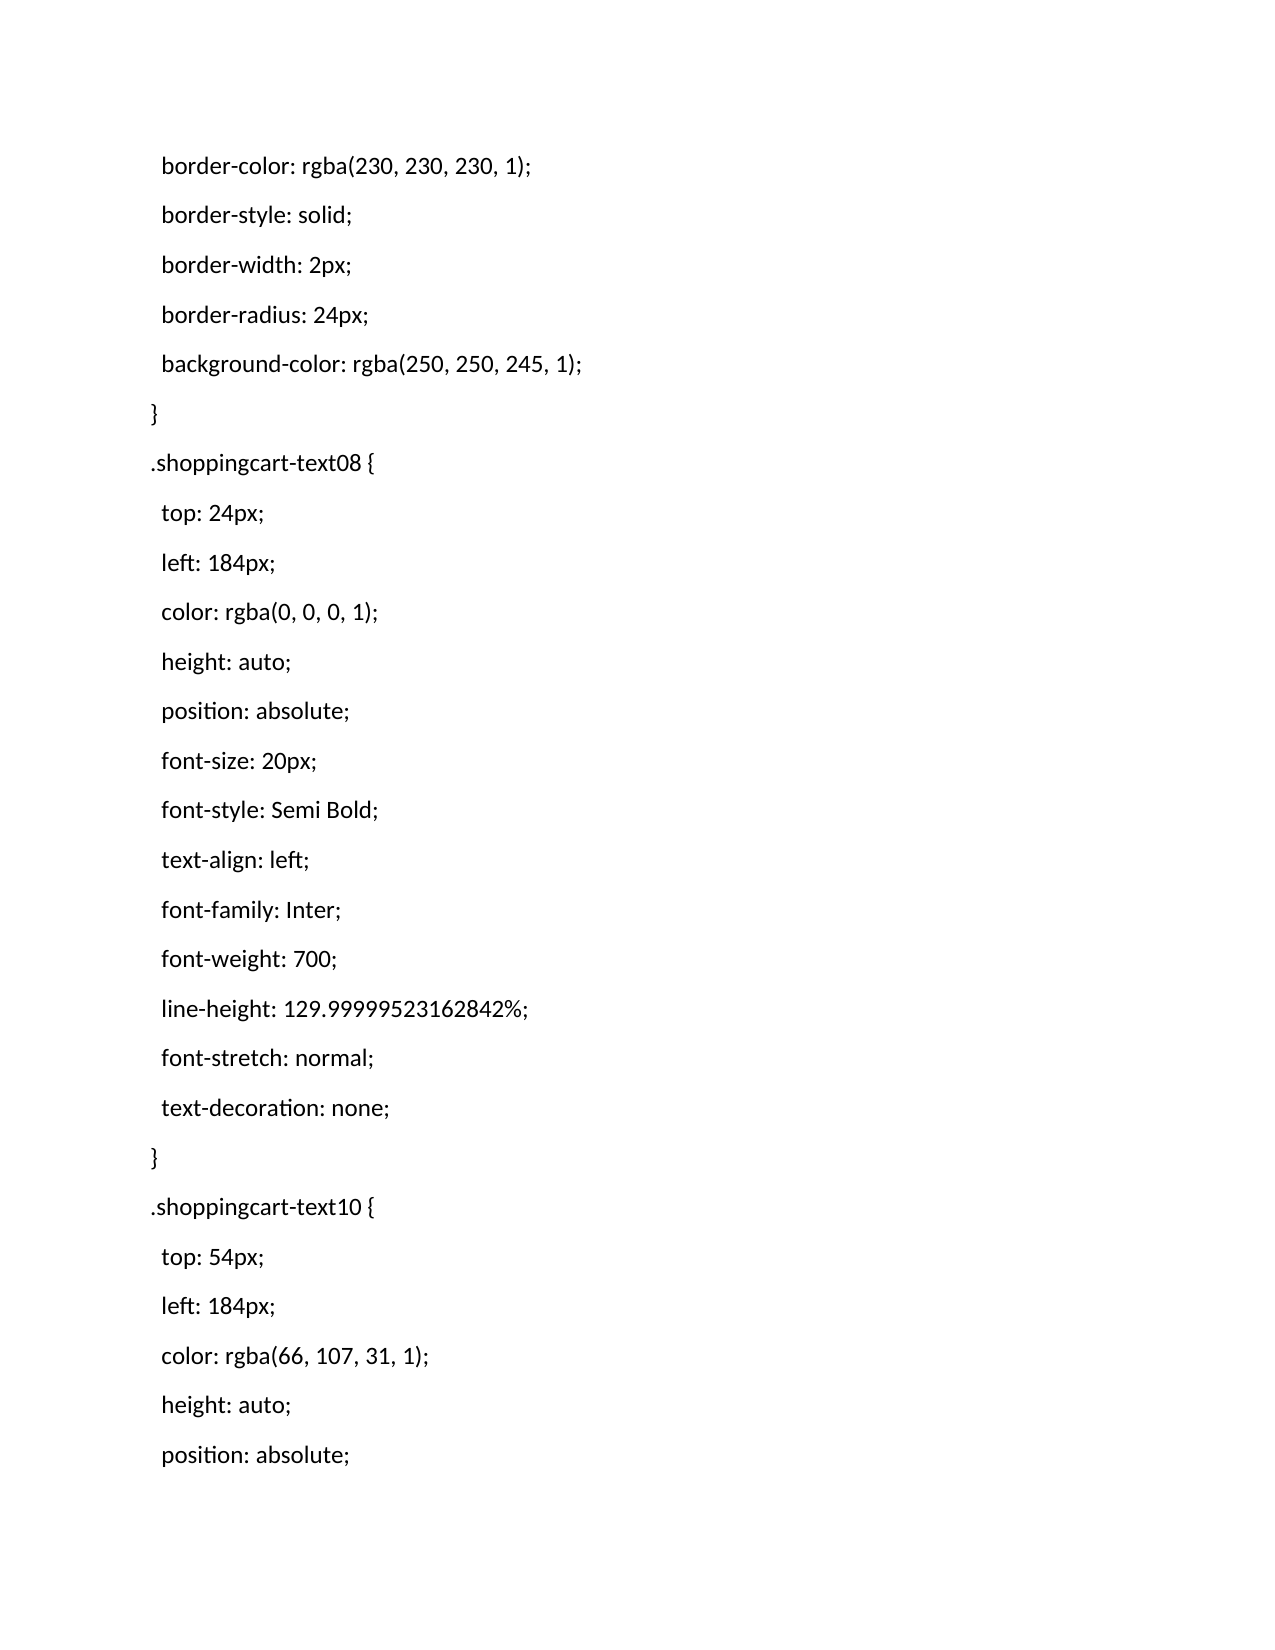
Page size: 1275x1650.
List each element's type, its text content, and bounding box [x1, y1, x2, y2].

text border-color: rgba(230, 230, 230, 1); [150, 150, 1125, 181]
text font-size: 20px; [150, 745, 1125, 776]
text top: 54px; [150, 1241, 1125, 1271]
text left: 184px; [150, 1290, 1125, 1321]
text top: 24px; [150, 497, 1125, 528]
text background-color: rgba(250, 250, 245, 1); [150, 348, 1125, 379]
text font-family: Inter; [150, 894, 1125, 924]
text height: auto; [150, 1389, 1125, 1420]
text line-height: 129.99999523162842%; [150, 993, 1125, 1023]
text .shoppingcart-text08 { [150, 447, 1125, 478]
text left: 184px; [150, 547, 1125, 577]
text border-style: solid; [150, 199, 1125, 230]
text border-radius: 24px; [150, 299, 1125, 329]
text height: auto; [150, 646, 1125, 676]
text .shoppingcart-text10 { [150, 1191, 1125, 1222]
text } [150, 1142, 1125, 1172]
text font-stretch: normal; [150, 1042, 1125, 1073]
text color: rgba(66, 107, 31, 1); [150, 1340, 1125, 1371]
text text-decoration: none; [150, 1092, 1125, 1123]
text position: absolute; [150, 695, 1125, 726]
text font-style: Semi Bold; [150, 794, 1125, 825]
text font-weight: 700; [150, 943, 1125, 974]
text color: rgba(0, 0, 0, 1); [150, 596, 1125, 627]
text border-width: 2px; [150, 249, 1125, 280]
text position: absolute; [150, 1439, 1125, 1470]
text } [150, 398, 1125, 428]
text text-align: left; [150, 844, 1125, 875]
